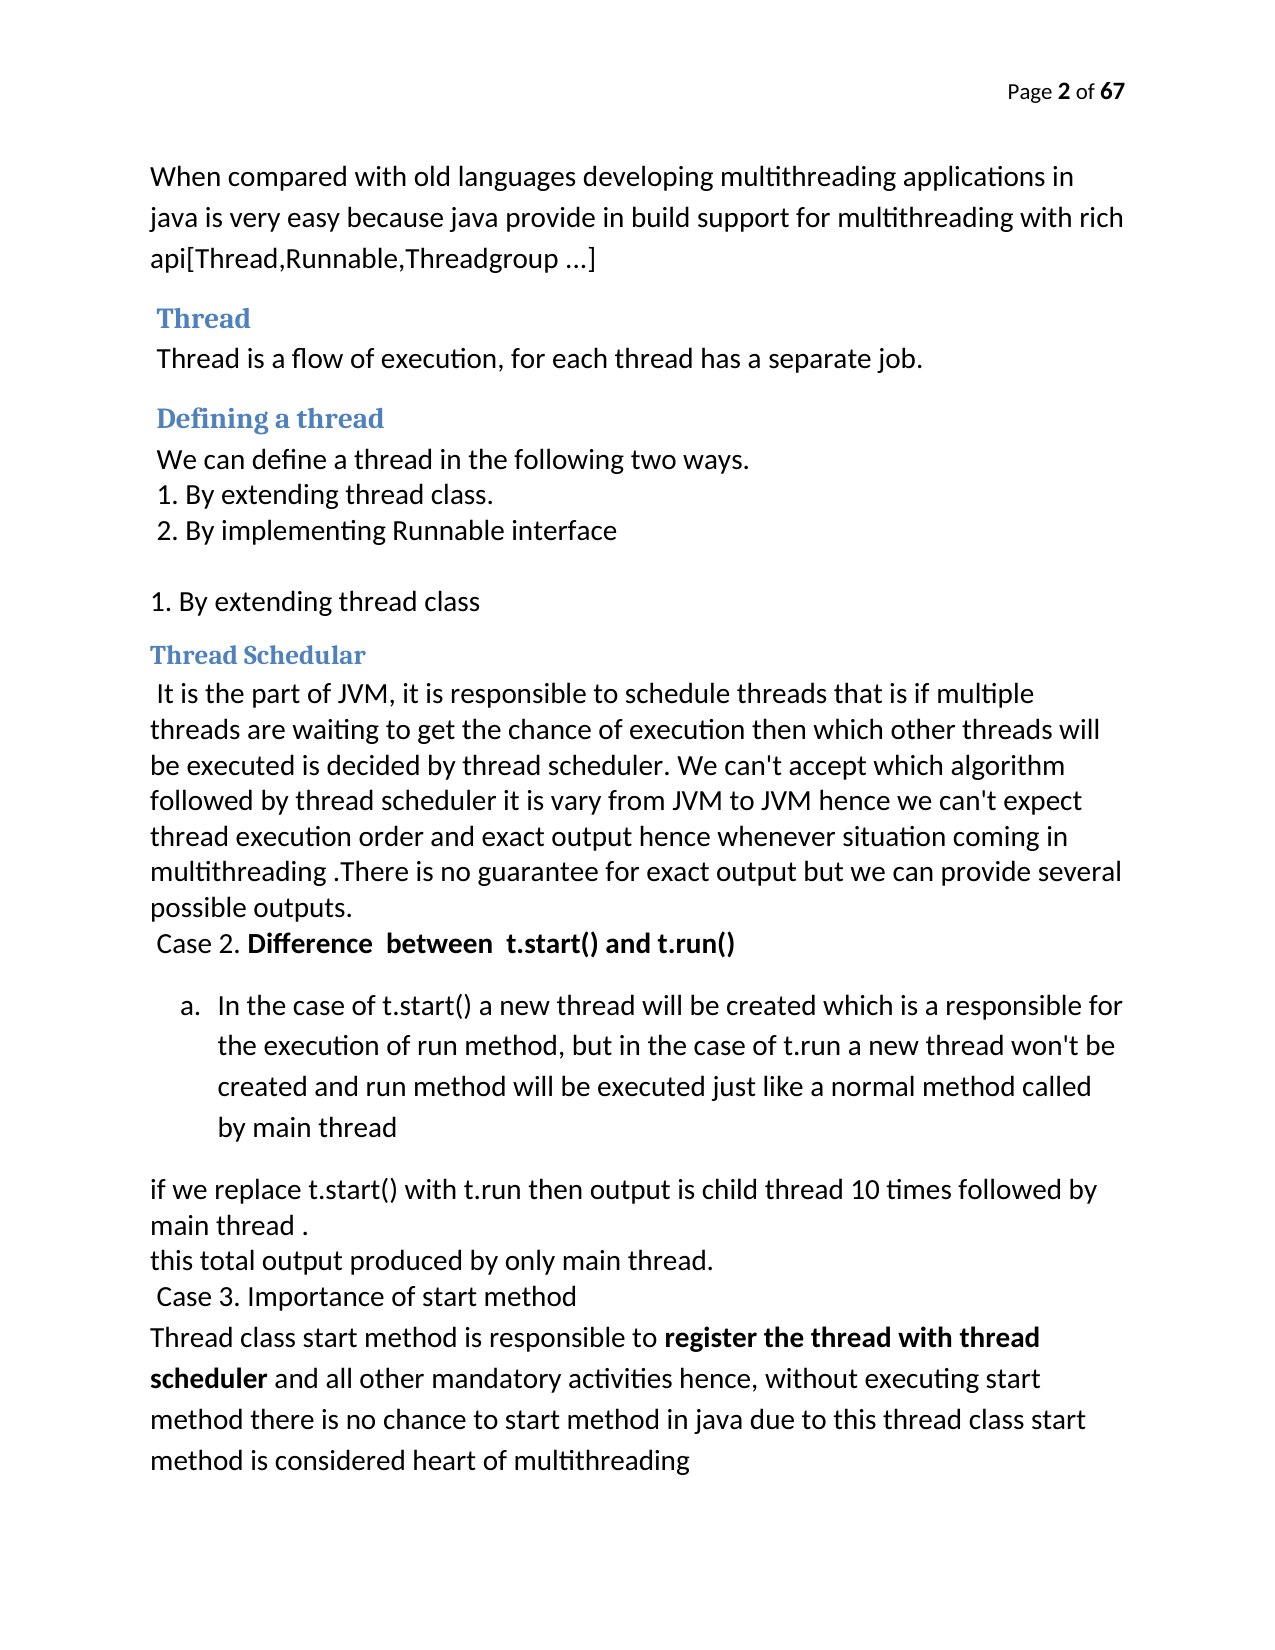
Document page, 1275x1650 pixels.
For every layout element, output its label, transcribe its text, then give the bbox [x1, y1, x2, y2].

list In the case of t.start() a new thread will be created which is a responsible for the execution of run method, but in the case of t.run a new thread won't be created and run method will be executed just like a normal method called by main thread [180, 987, 1125, 1145]
subtitle Thread Schedular [150, 640, 1125, 671]
text Case 2. Difference between t.start() and t.run() [150, 925, 1125, 960]
subtitle Thread [150, 302, 1125, 335]
text 1. By extending thread class [150, 583, 1125, 619]
text if we replace t.start() with t.run then output is child thread 10 times followed by main thread . [150, 1171, 1125, 1242]
text 2. By implementing Runnable interface [150, 512, 1125, 548]
text Thread class start method is responsible to register the thread with thread scheduler and all other mandatory activities hence, without executing start method there is no chance to start method in java due to this thread class start method is considered heart of multithreading [150, 1319, 1125, 1477]
text We can define a thread in the following two ways. [150, 441, 1125, 476]
subtitle Defining a thread [150, 402, 1125, 436]
text It is the part of JVM, it is responsible to schedule threads that is if multiple threads are waiting to get the chance of execution then which other threads will be executed is decided by thread scheduler. We can't accept which algorithm followed by thread scheduler it is vary from JVM to JVM hence we can't expect thread execution order and exact output hence whenever situation coming in multithreading .There is no guarantee for exact output but we can provide several possible outputs. [150, 675, 1125, 925]
text 1. By extending thread class. [150, 476, 1125, 512]
text Thread is a flow of execution, for each thread has a separate job. [150, 340, 1125, 376]
text Case 3. Importance of start method [150, 1278, 1125, 1314]
text this total output produced by only main thread. [150, 1242, 1125, 1278]
text When compared with old languages developing multithreading applications in java is very easy because java provide in build support for multithreading with rich api[Thread,Runnable,Threadgroup ...] [150, 158, 1125, 276]
